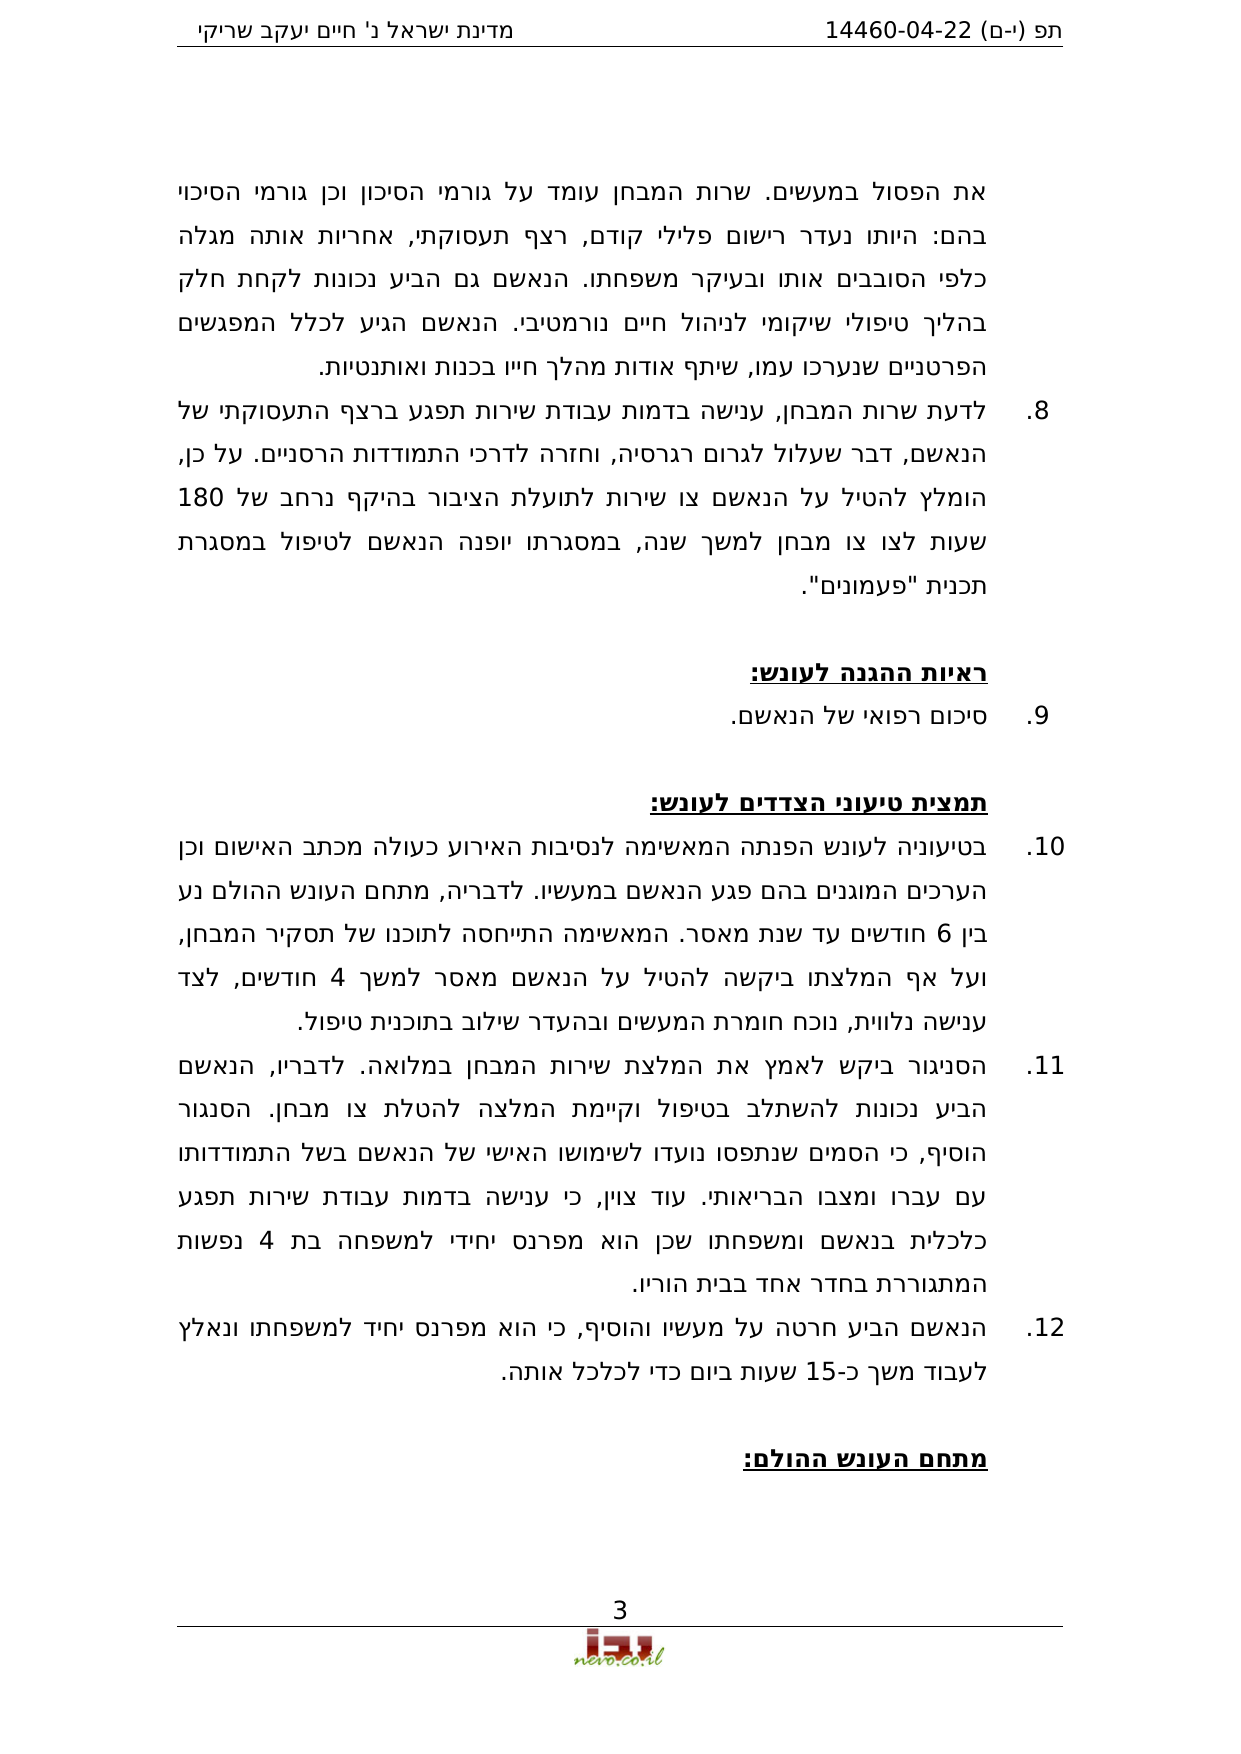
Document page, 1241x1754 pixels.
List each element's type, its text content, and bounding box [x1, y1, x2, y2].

list לדעת שרות המבחן, ענישה בדמות עבודת שירות תפגע ברצף התעסוקתי של הנאשם, דבר שעלול לגרום רגרסיה, וחזרה לדרכי התמודדות הרסניים. על כן, הומלץ להטיל על הנאשם צו שירות לתועלת הציבור בהיקף נרחב של 180 שעות לצו צו מבחן למשך שנה, במסגרתו יופנה הנאשם לטיפול במסגרת תכנית "פעמונים". [177, 396, 1026, 600]
list הנאשם הביע חרטה על מעשיו והוסיף, כי הוא מפרנס יחיד למשפחתו ונאלץ לעבוד משך כ-15 שעות ביום כדי לכלכל אותה. [177, 1313, 1026, 1386]
text תמצית טיעוני הצדדים לעונש: [177, 788, 1063, 818]
text מתחם העונש ההולם: [177, 1444, 1063, 1473]
text ראיות ההגנה לעונש: [177, 658, 1063, 687]
picture [574, 1628, 666, 1667]
list סיכום רפואי של הנאשם. [177, 702, 1026, 731]
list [177, 177, 1026, 381]
list בטיעוניה לעונש הפנתה המאשימה לנסיבות האירוע כעולה מכתב האישום וכן הערכים המוגנים בהם פגע הנאשם במעשיו. לדבריה, מתחם העונש ההולם נע בין 6 חודשים עד שנת מאסר. המאשימה התייחסה לתוכנו של תסקיר המבחן, ועל אף המלצתו ביקשה להטיל על הנאשם מאסר למשך 4 חודשים, לצד ענישה נלווית, נוכח חומרת המעשים ובהעדר שילוב בתוכנית טיפול. [177, 832, 1026, 1036]
list הסניגור ביקש לאמץ את המלצת שירות המבחן במלואה. לדבריו, הנאשם הביע נכונות להשתלב בטיפול וקיימת המלצה להטלת צו מבחן. הסנגור הוסיף, כי הסמים שנתפסו נועדו לשימושו האישי של הנאשם בשל התמודדותו עם עברו ומצבו הבריאותי. עוד צוין, כי ענישה בדמות עבודת שירות תפגע כלכלית בנאשם ומשפחתו שכן הוא מפרנס יחידי למשפחה בת 4 נפשות המתגוררת בחדר אחד בבית הוריו. [177, 1051, 1026, 1299]
